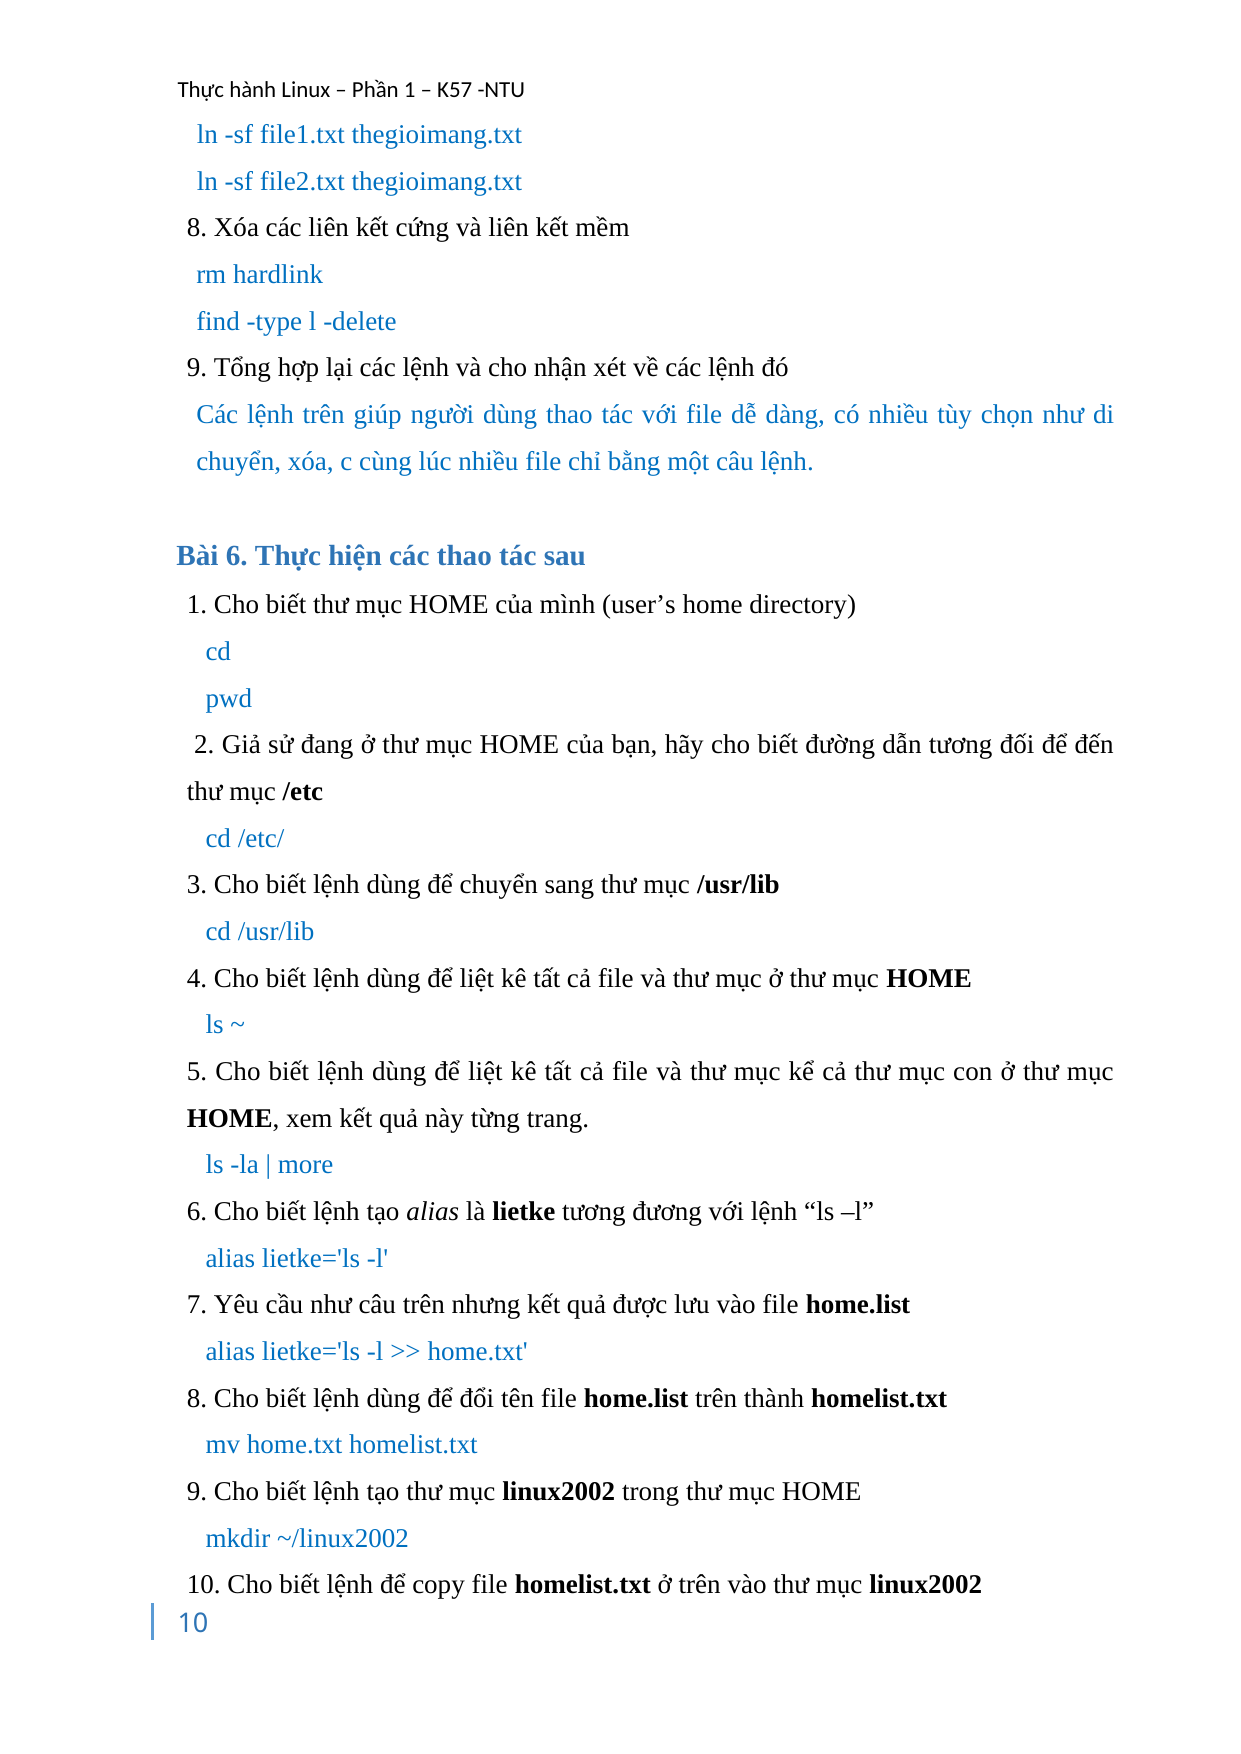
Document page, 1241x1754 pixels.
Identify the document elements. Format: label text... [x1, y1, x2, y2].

text ls -la | more [205, 1148, 1116, 1179]
text 2. Giả sử đang ở thư mục HOME của bạn, hãy cho biết đường dẫn tương đối để đến thư mục /etc [187, 728, 1116, 806]
text 6. Cho biết lệnh tạo alias là lietke tương đương với lệnh “ls –l” [187, 1195, 1116, 1226]
text 5. Cho biết lệnh dùng để liệt kê tất cả file và thư mục kể cả thư mục con ở thư mục HOME, xem kết quả này từng trang. [187, 1055, 1116, 1133]
text cd /etc/ [205, 822, 1116, 853]
text ln -sf file2.txt thegioimang.txt [197, 165, 1116, 196]
text 1. Cho biết thư mục HOME của mình (user’s home directory) [187, 588, 1116, 619]
text cd /usr/lib [205, 915, 1116, 946]
text Các lệnh trên giúp người dùng thao tác với file dễ dàng, có nhiều tùy chọn như di chuyển, xóa, c cùng lúc nhiều file chỉ bằng một câu lệnh. [196, 398, 1116, 476]
text 9. Cho biết lệnh tạo thư mục linux2002 trong thư mục HOME [187, 1475, 1116, 1506]
text mv home.txt homelist.txt [205, 1428, 1116, 1459]
text ln -sf file1.txt thegioimang.txt [197, 118, 1116, 149]
text 4. Cho biết lệnh dùng để liệt kê tất cả file và thư mục ở thư mục HOME [187, 962, 1116, 993]
text ls ~ [205, 1008, 1116, 1039]
list pwd [205, 682, 1116, 713]
text rm hardlink [196, 258, 1116, 289]
text cd [205, 635, 1116, 666]
text 10. Cho biết lệnh để copy file homelist.txt ở trên vào thư mục linux2002 [187, 1568, 1116, 1599]
text Bài 6. Thực hiện các thao tác sau [176, 538, 1116, 572]
text mkdir ~/linux2002 [205, 1522, 1116, 1553]
text alias lietke='ls -l >> home.txt' [205, 1335, 1116, 1366]
text alias lietke='ls -l' [205, 1242, 1116, 1273]
text 7. Yêu cầu như câu trên nhưng kết quả được lưu vào file home.list [187, 1288, 1116, 1319]
text 8. Xóa các liên kết cứng và liên kết mềm [187, 211, 1116, 243]
text 3. Cho biết lệnh dùng để chuyển sang thư mục /usr/lib [187, 868, 1116, 899]
text 9. Tổng hợp lại các lệnh và cho nhận xét về các lệnh đó [187, 351, 1116, 383]
list find -type l -delete [196, 305, 1116, 336]
text 8. Cho biết lệnh dùng để đổi tên file home.list trên thành homelist.txt [187, 1382, 1116, 1413]
